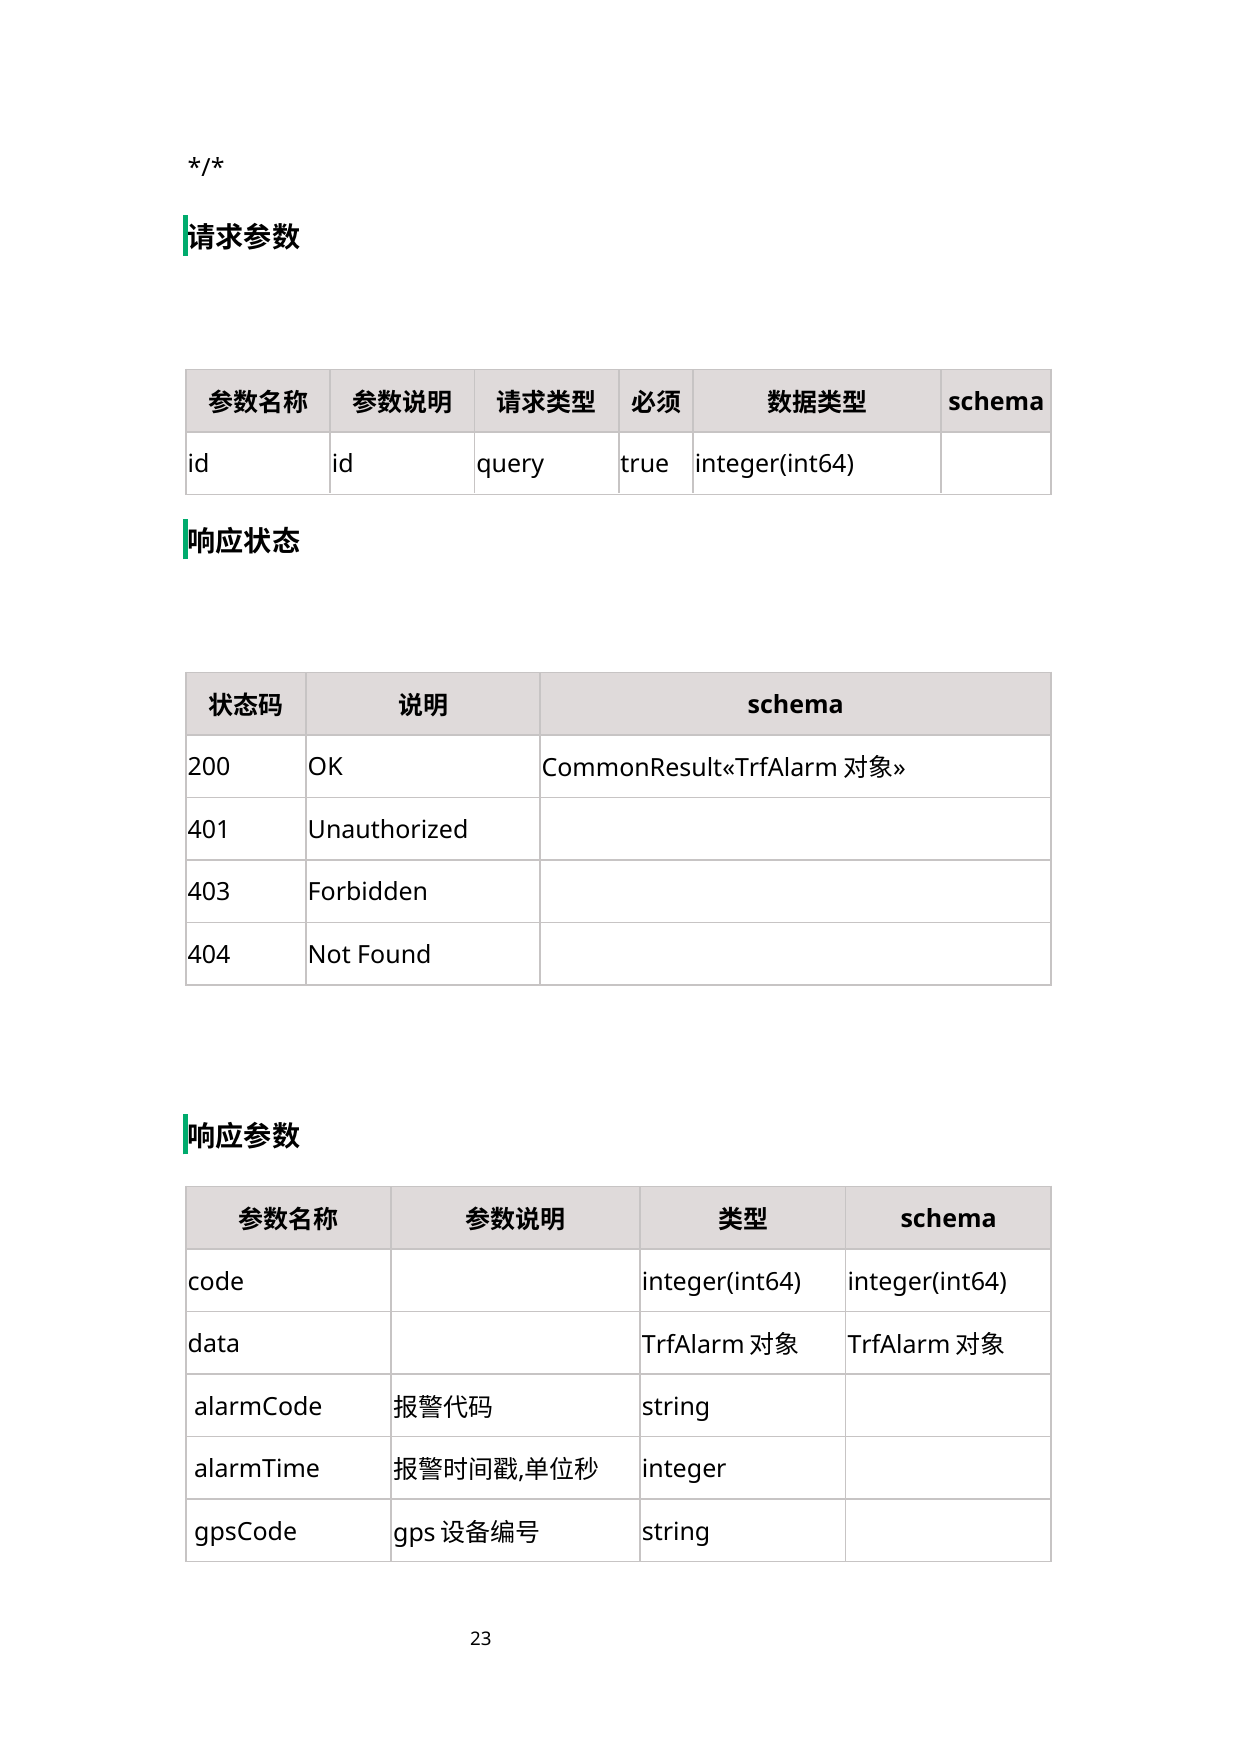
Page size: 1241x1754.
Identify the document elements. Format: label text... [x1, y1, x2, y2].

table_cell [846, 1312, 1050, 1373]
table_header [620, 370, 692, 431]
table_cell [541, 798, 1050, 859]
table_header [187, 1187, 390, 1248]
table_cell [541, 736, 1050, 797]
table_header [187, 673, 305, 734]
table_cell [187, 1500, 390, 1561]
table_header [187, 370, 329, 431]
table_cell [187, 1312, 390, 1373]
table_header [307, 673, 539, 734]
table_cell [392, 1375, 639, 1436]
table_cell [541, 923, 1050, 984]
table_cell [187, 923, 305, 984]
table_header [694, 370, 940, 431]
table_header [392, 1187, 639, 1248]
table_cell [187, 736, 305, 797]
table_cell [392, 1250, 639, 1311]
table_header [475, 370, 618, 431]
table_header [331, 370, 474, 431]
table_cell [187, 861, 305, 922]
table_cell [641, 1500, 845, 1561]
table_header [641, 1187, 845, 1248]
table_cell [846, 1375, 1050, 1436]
text */* [187, 150, 1053, 184]
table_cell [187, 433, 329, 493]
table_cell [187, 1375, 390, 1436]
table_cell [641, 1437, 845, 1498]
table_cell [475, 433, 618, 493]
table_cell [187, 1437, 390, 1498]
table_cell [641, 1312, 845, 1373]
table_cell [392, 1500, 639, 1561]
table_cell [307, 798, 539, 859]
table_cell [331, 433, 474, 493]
text 响应参数 [188, 1114, 1053, 1154]
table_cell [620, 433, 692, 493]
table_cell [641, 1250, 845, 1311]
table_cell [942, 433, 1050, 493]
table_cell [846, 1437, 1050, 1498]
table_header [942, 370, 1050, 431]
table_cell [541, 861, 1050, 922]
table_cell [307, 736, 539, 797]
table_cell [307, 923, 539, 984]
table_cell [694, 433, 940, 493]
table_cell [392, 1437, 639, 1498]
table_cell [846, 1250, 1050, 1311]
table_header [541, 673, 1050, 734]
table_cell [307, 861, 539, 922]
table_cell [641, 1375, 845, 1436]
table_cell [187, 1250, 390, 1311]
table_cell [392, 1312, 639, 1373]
text 响应状态 [183, 518, 1053, 559]
text 请求参数 [188, 215, 1053, 256]
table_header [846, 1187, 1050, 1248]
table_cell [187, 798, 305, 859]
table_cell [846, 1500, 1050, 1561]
